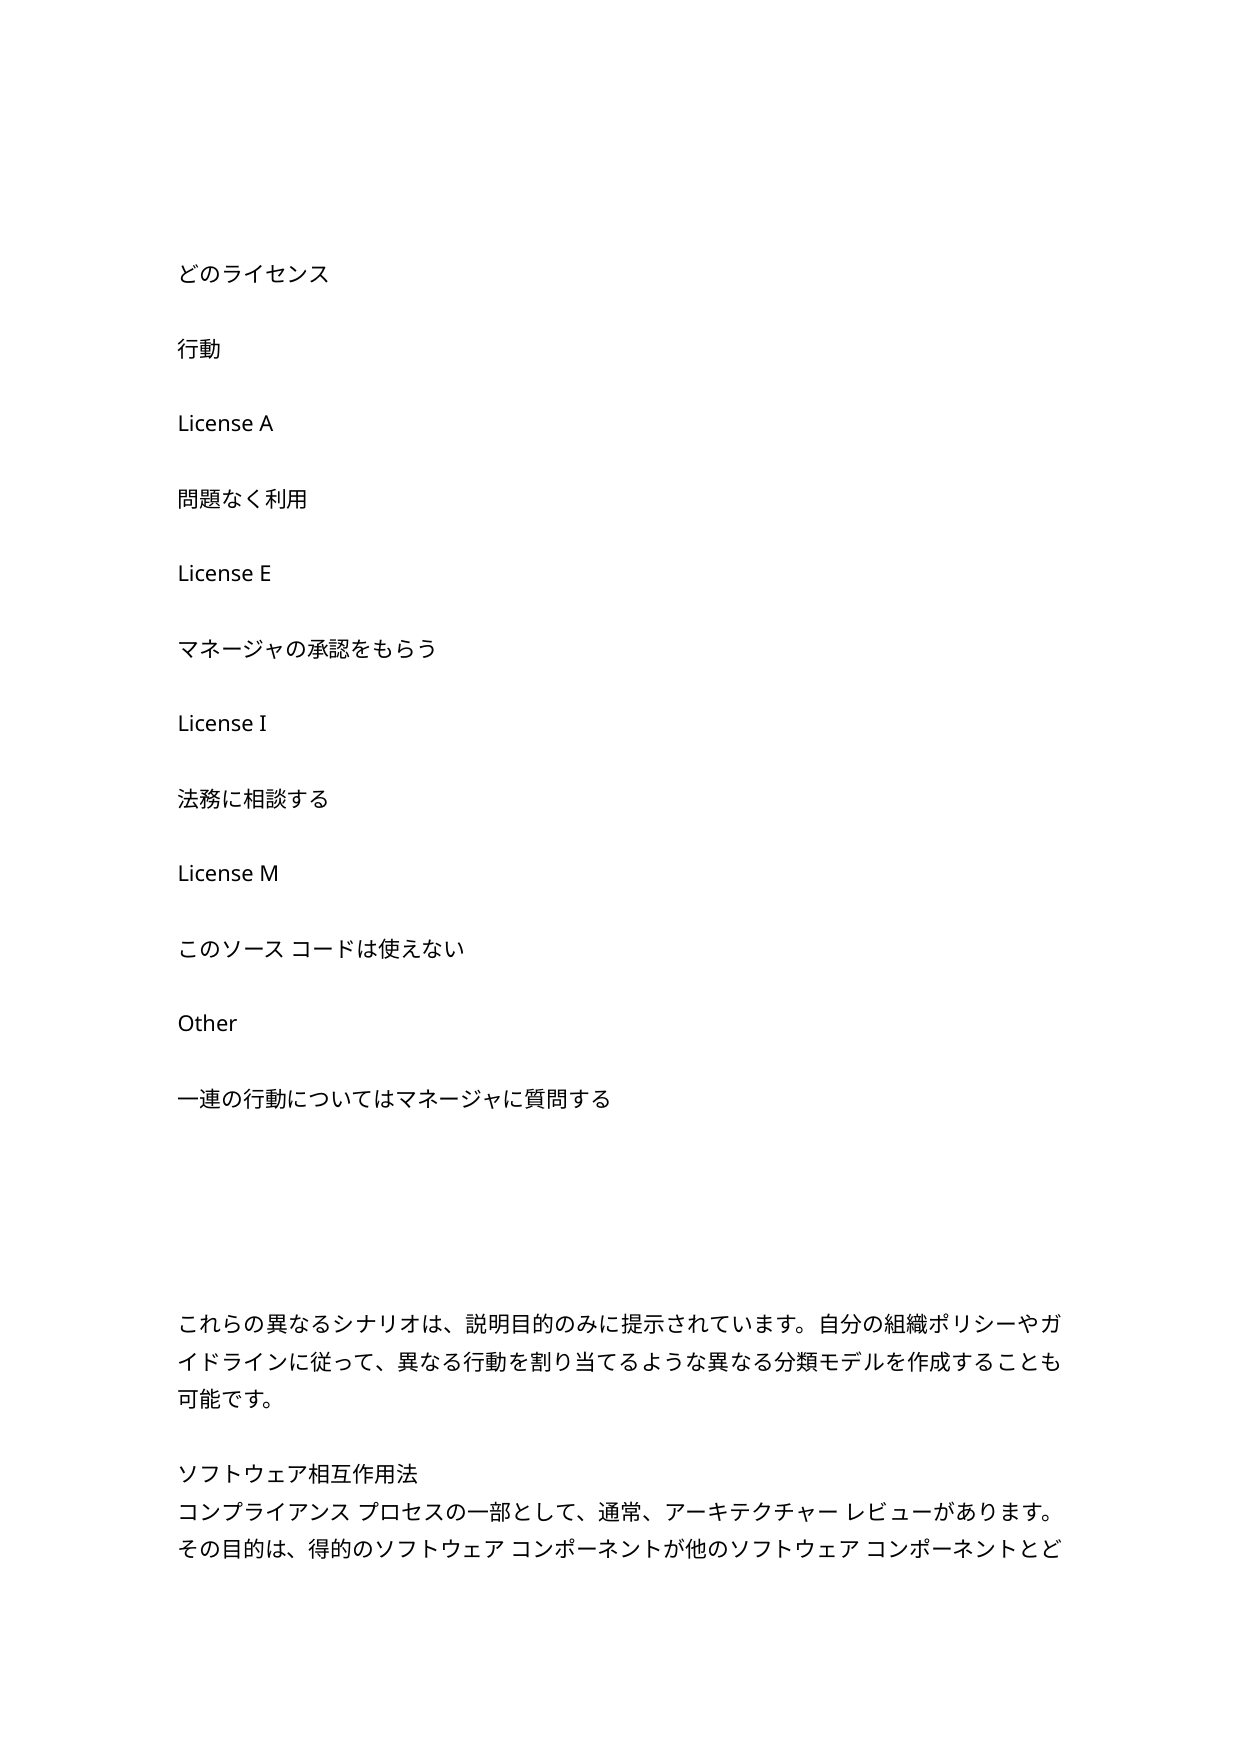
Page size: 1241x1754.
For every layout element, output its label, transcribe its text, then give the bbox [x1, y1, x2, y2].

text どのライセンス [177, 254, 1063, 292]
text これらの異なるシナリオは、説明目的のみに提示されています。自分の組織ポリシーやガイドラインに従って、異なる行動を割り当てるような異なる分類モデルを作成することも可能です。 [177, 1304, 1063, 1417]
text License M [177, 854, 1063, 892]
text 問題なく利用 [177, 479, 1063, 517]
text License A [177, 404, 1063, 442]
text Other [177, 1004, 1063, 1042]
text 行動 [177, 329, 1063, 367]
text License I [177, 704, 1063, 742]
text License E [177, 554, 1063, 592]
text ソフトウェア相互作用法 [177, 1454, 1063, 1492]
text 法務に相談する [177, 779, 1063, 817]
text このソース コードは使えない [177, 929, 1063, 967]
text マネージャの承認をもらう [177, 629, 1063, 667]
text 一連の行動についてはマネージャに質問する [177, 1079, 1063, 1117]
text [177, 1492, 1063, 1567]
